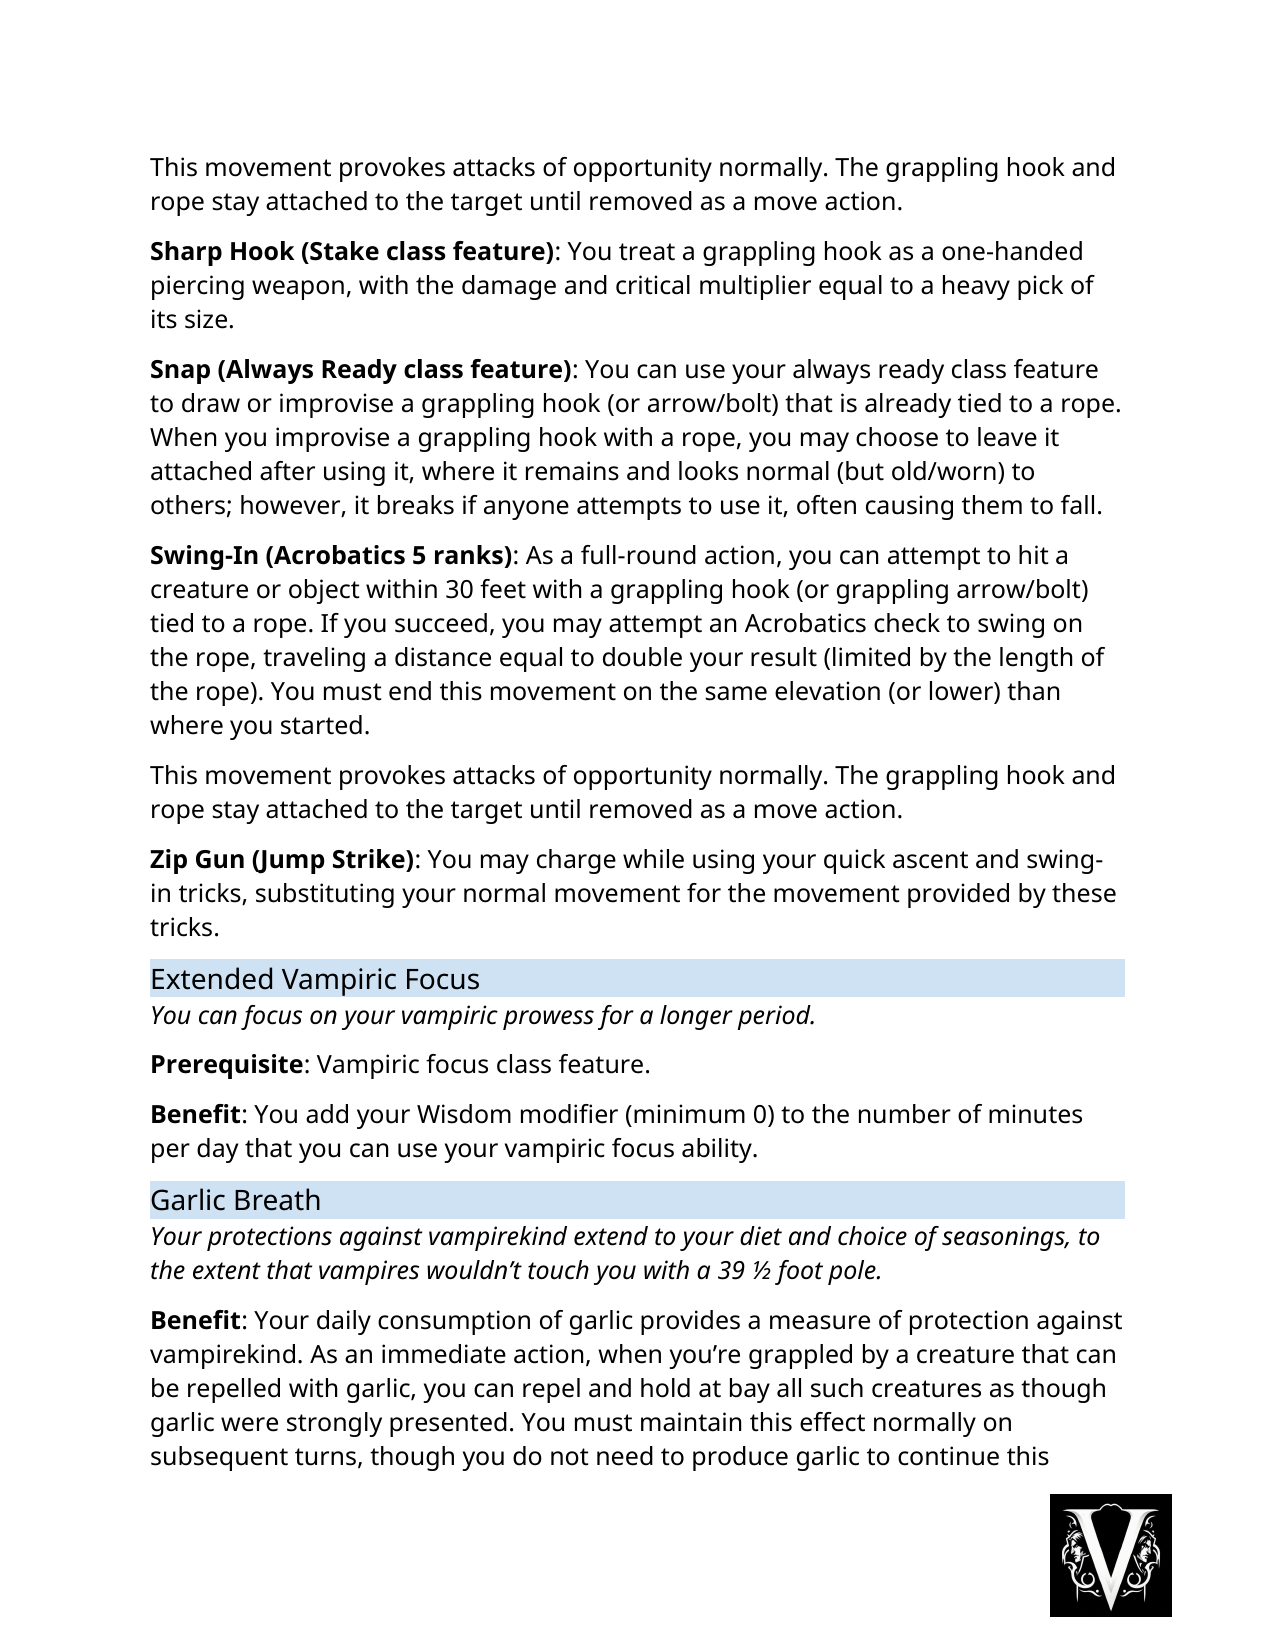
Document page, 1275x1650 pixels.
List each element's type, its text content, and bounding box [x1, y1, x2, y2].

text Benefit: You add your Wisdom modifier (minimum 0) to the number of minutes per day that you can use your vampiric focus ability. [150, 1097, 1125, 1165]
text Zip Gun (Jump Strike): You may charge while using your quick ascent and swing-in tricks, substituting your normal movement for the movement provided by these tricks. [150, 841, 1125, 943]
text This movement provokes attacks of opportunity normally. The grappling hook and rope stay attached to the target until removed as a move action. [150, 757, 1125, 826]
text Sharp Hook (Stake class feature): You treat a grappling hook as a one-handed piercing weapon, with the damage and critical multiplier equal to a heavy pick of its size. [150, 234, 1125, 336]
text This movement provokes attacks of opportunity normally. The grappling hook and rope stay attached to the target until removed as a move action. [150, 150, 1125, 218]
subtitle Extended Vampiric Focus [150, 959, 1125, 997]
text You can focus on your vampiric prowess for a longer period. [150, 997, 1125, 1031]
picture [1050, 1494, 1172, 1617]
text Your protections against vampirekind extend to your diet and choice of seasonings, to the extent that vampires wouldn’t touch you with a 39 ½ foot pole. [150, 1219, 1125, 1287]
text Prerequisite: Vampiric focus class feature. [150, 1047, 1125, 1081]
subtitle Garlic Breath [150, 1181, 1125, 1219]
text Snap (Always Ready class feature): You can use your always ready class feature to draw or improvise a grappling hook (or arrow/bolt) that is already tied to a rope. When you improvise a grappling hook with a rope, you may choose to leave it attached after using it, where it remains and looks normal (but old/worn) to others; however, it breaks if anyone attempts to use it, often causing them to fall. [150, 352, 1125, 522]
text Swing-In (Acrobatics 5 ranks): As a full-round action, you can attempt to hit a creature or object within 30 feet with a grappling hook (or grappling arrow/bolt) tied to a rope. If you succeed, you may attempt an Acrobatics check to swing on the rope, traveling a distance equal to double your result (limited by the length of the rope). You must end this movement on the same elevation (or lower) than where you started. [150, 537, 1125, 742]
